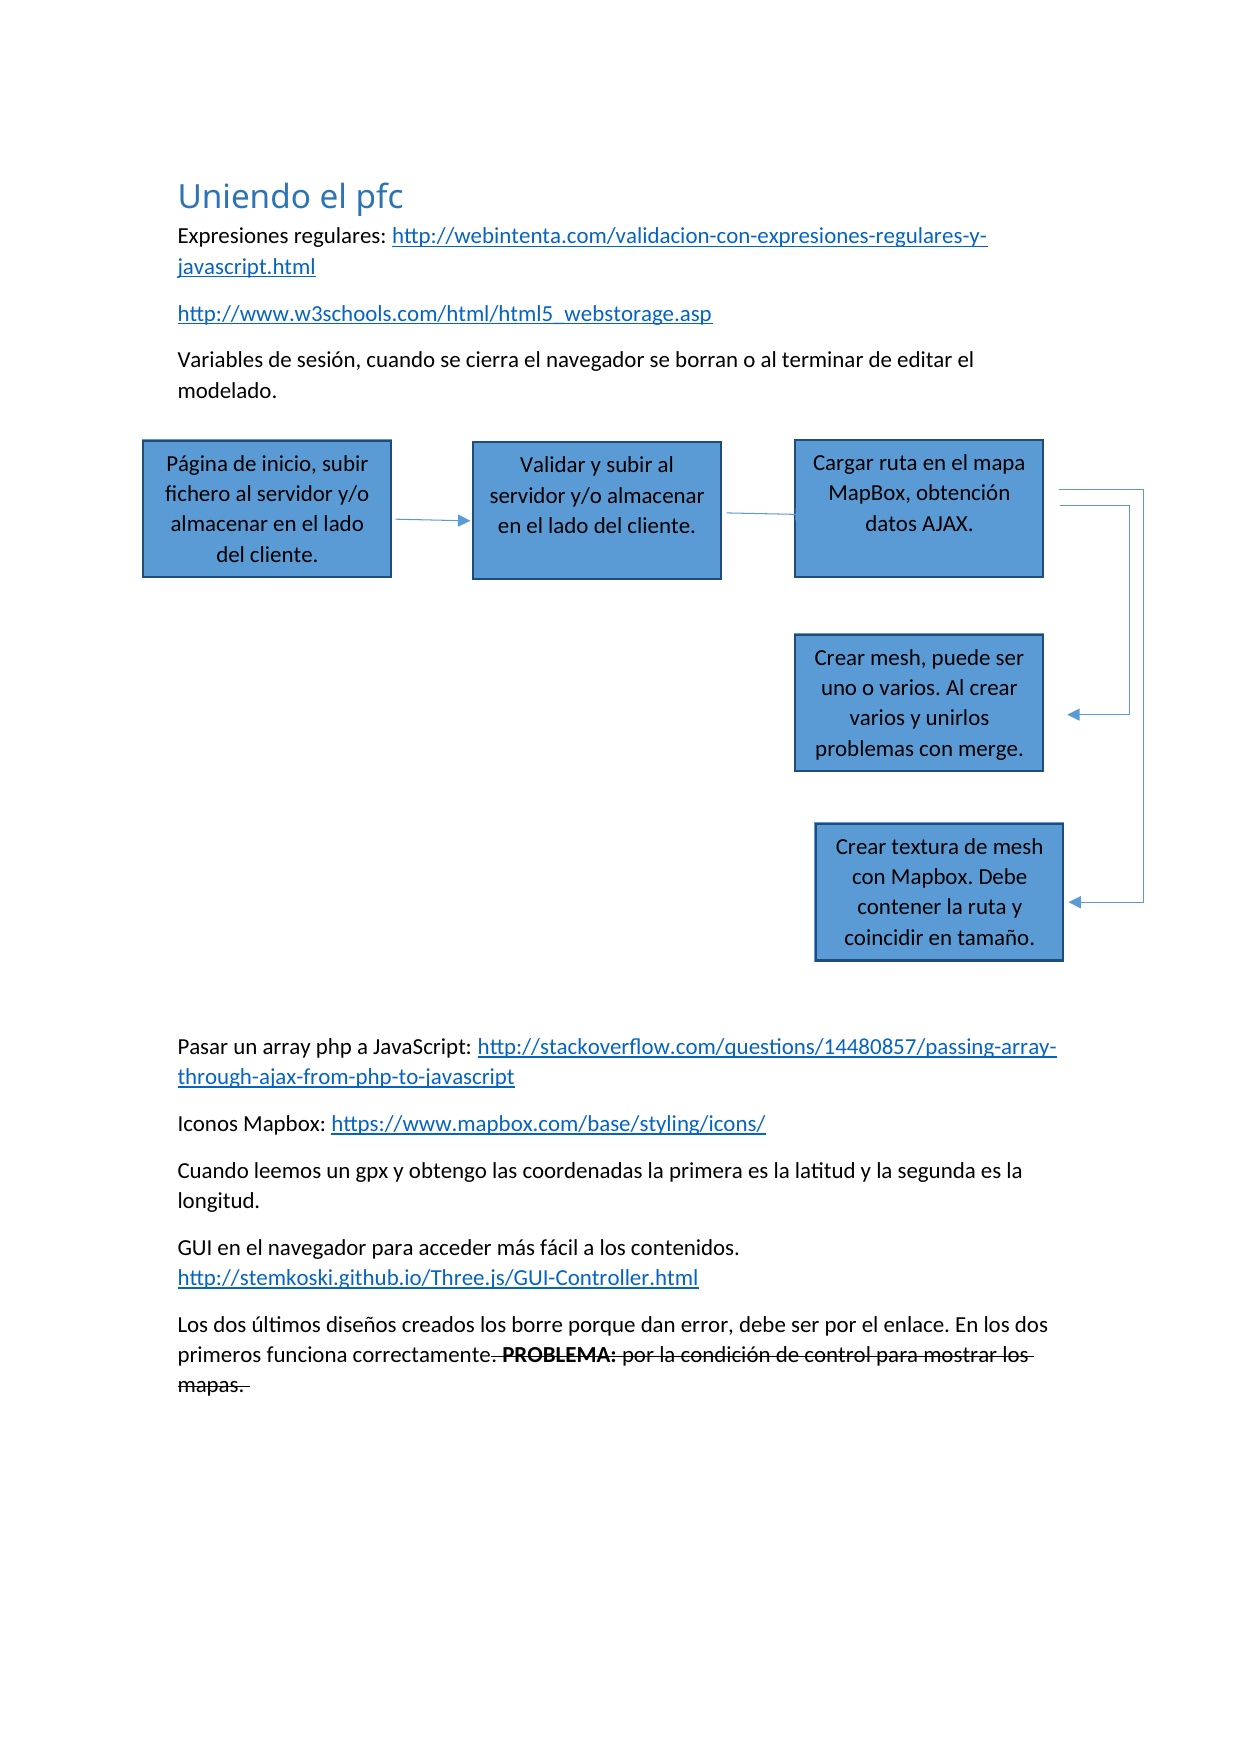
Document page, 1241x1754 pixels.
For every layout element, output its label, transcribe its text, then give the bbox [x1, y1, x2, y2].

text Los dos últimos diseños creados los borre porque dan error, debe ser por el enlace. En los dos primeros funciona correctamente. PROBLEMA: por la condición de control para mostrar los mapas. [177, 1310, 1063, 1398]
text Pasar un array php a JavaScript: http://stackoverflow.com/questions/14480857/passing-array-through-ajax-from-php-to-javascript [177, 1032, 1063, 1090]
subtitle Uniendo el pfc [177, 173, 1063, 218]
text GUI en el navegador para acceder más fácil a los contenidos. http://stemkoski.github.io/Three.js/GUI-Controller.html [177, 1233, 1063, 1291]
text Variables de sesión, cuando se cierra el navegador se borran o al terminar de editar el modelado. [177, 346, 1063, 404]
text Iconos Mapbox: https://www.mapbox.com/base/styling/icons/ [177, 1109, 1063, 1137]
text http://www.w3schools.com/html/html5_webstorage.asp [177, 299, 1063, 327]
text Expresiones regulares: http://webintenta.com/validacion-con-expresiones-regulares-y-javascript.html [177, 222, 1063, 280]
text Cuando leemos un gpx y obtengo las coordenadas la primera es la latitud y la segunda es la longitud. [177, 1156, 1063, 1214]
